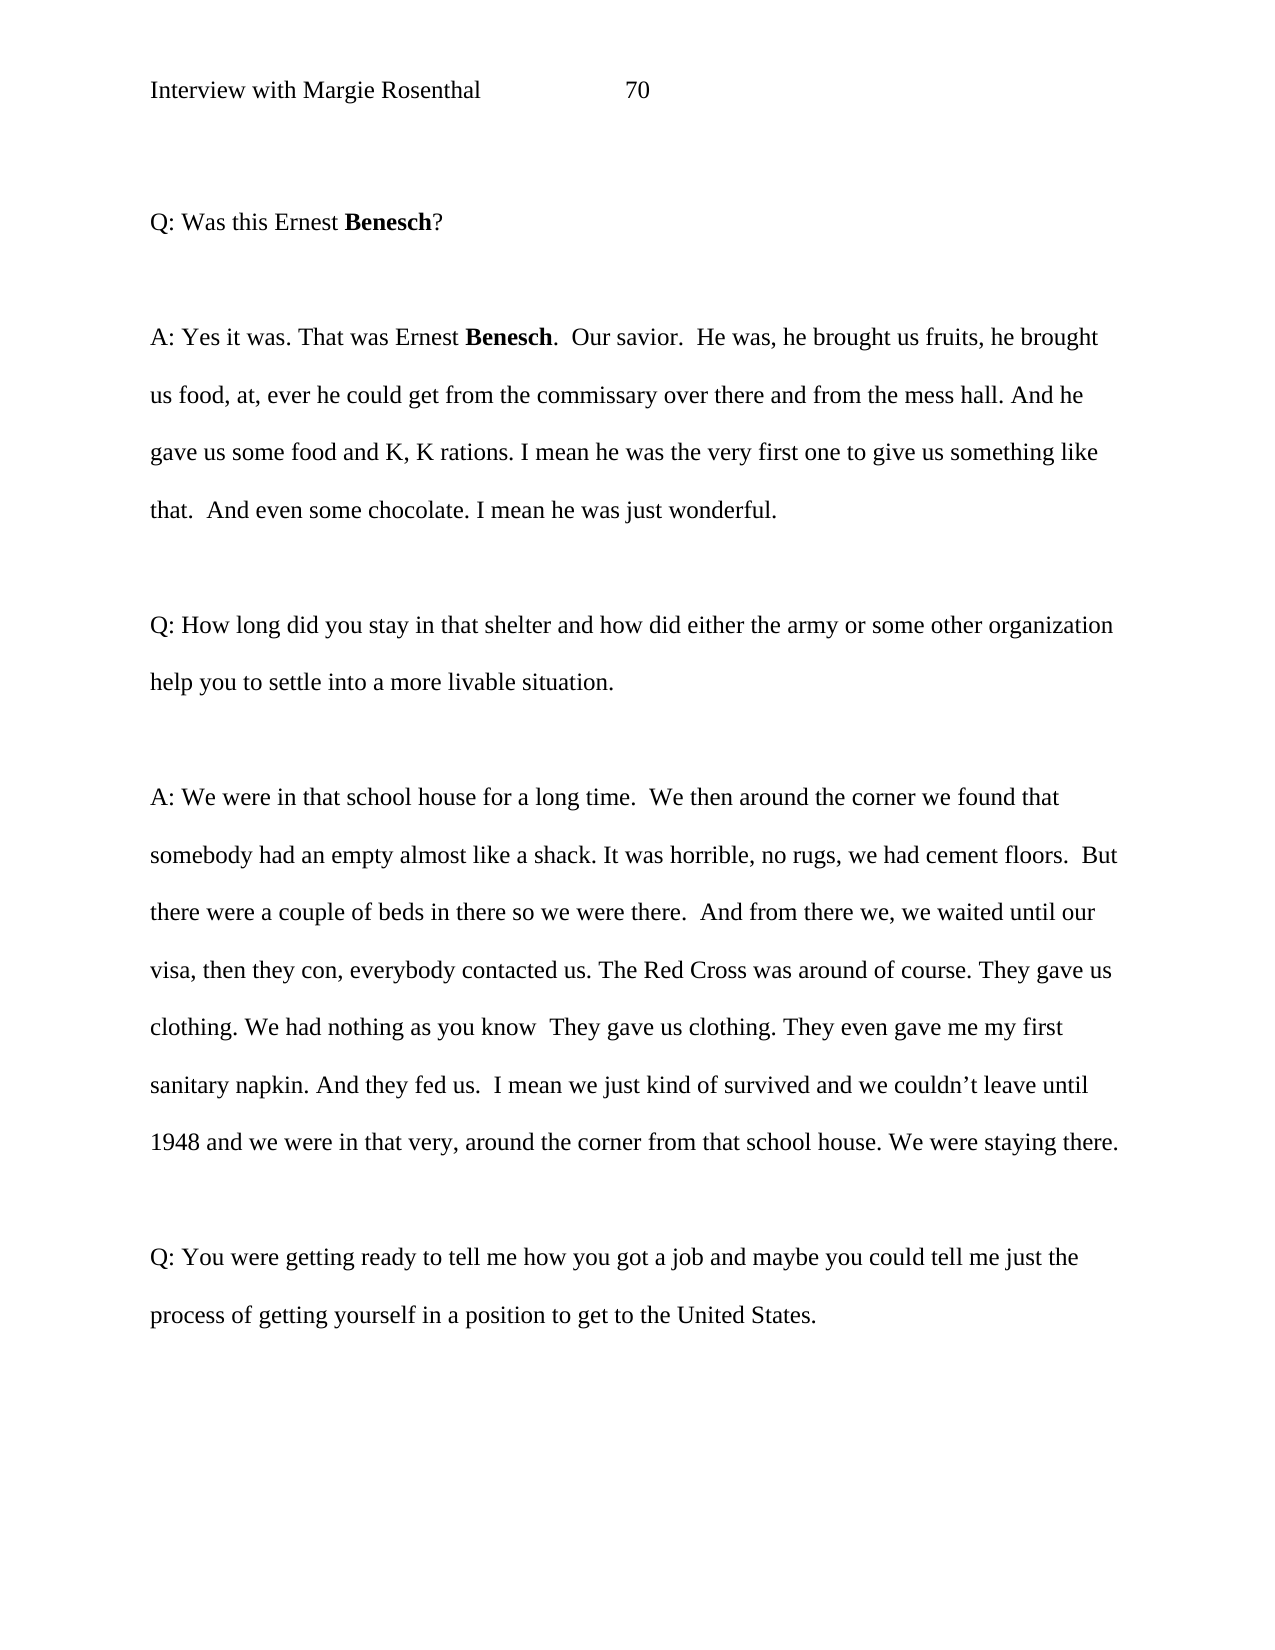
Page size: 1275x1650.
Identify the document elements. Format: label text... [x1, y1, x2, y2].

text A: We were in that school house for a long time. We then around the corner we found that somebody had an empty almost like a shack. It was horrible, no rugs, we had cement floors. But there were a couple of beds in there so we were there. And from there we, we waited until our visa, then they con, everybody contacted us. The Red Cross was around of course. They gave us clothing. We had nothing as you know They gave us clothing. They even gave me my first sanitary napkin. And they fed us. I mean we just kind of survived and we couldn’t leave until 1948 and we were in that very, around the corner from that school house. We were staying there. [150, 725, 1125, 1156]
text Q: You were getting ready to tell me how you got a job and maybe you could tell me just the process of getting yourself in a position to get to the United States. [150, 1185, 1125, 1329]
text Q: Was this Ernest Benesch? [150, 150, 1125, 236]
text A: Yes it was. That was Ernest Benesch. Our savior. He was, he brought us fruits, he brought us food, at, ever he could get from the commissary over there and from the mess hall. And he gave us some food and K, K rations. I mean he was the very first one to give us something like that. And even some chocolate. I mean he was just wonderful. [150, 322, 1125, 524]
text Q: How long did you stay in that shelter and how did either the army or some other organization help you to settle into a more livable situation. [150, 610, 1125, 696]
